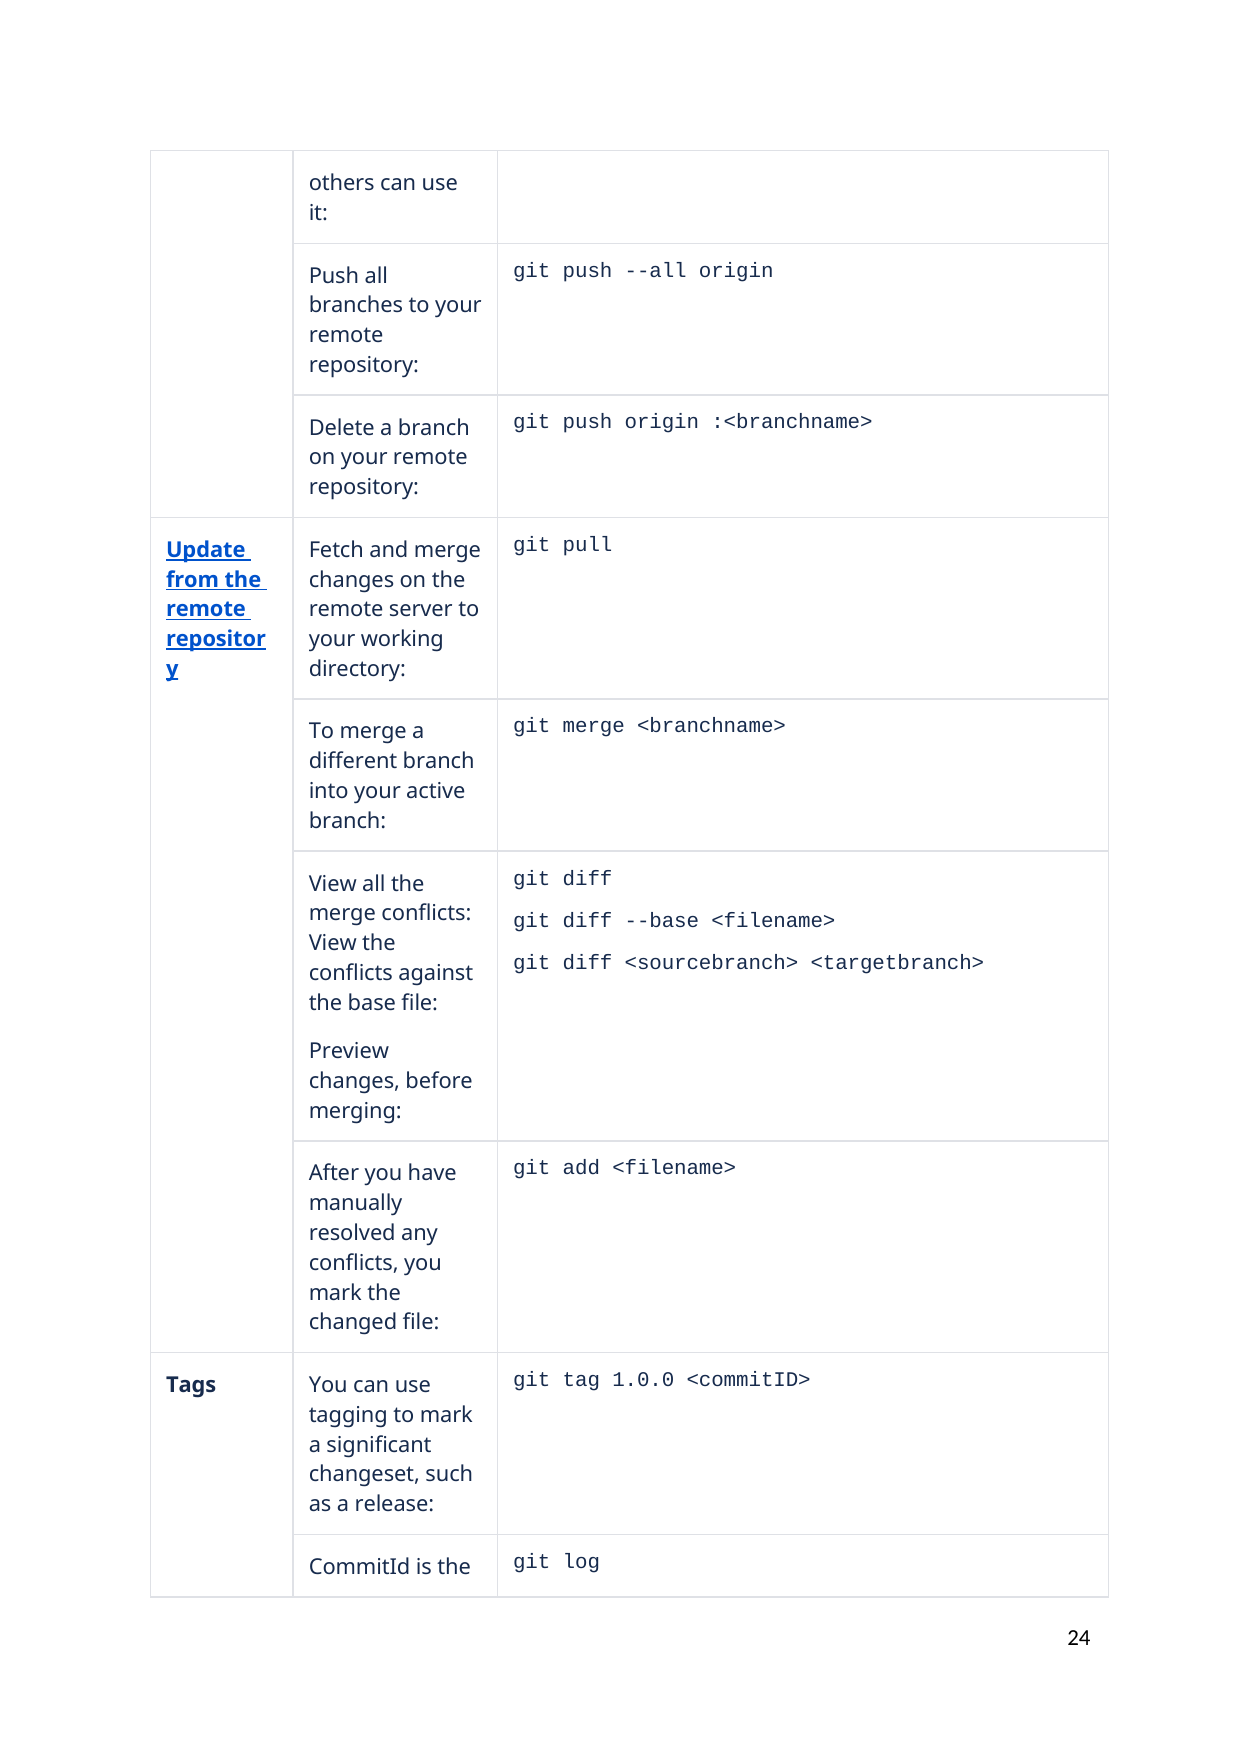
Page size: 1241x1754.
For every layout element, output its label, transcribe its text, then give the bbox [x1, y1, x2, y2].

table_cell git pull [498, 518, 1108, 698]
table_cell View all the merge conflicts: View the conflicts against the base file: Preview changes, before merging: [294, 852, 497, 1140]
table_cell git push --all origin [498, 244, 1108, 394]
table_cell Push all branches to your remote repository: [294, 244, 497, 394]
table_cell git add <filename> [498, 1142, 1108, 1352]
table_cell git log [498, 1535, 1108, 1596]
table_cell Delete a branch on your remote repository: [294, 396, 497, 517]
table_cell git diff git diff --base <filename> git diff <sourcebranch> <targetbranch> [498, 852, 1108, 1140]
table_cell Fetch and merge changes on the remote server to your working directory: [294, 518, 497, 698]
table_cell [294, 151, 497, 242]
table_cell Update from the remote repository [151, 518, 292, 1352]
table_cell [498, 151, 1108, 242]
table_cell git tag 1.0.0 <commitID> [498, 1353, 1108, 1533]
table_cell To merge a different branch into your active branch: [294, 700, 497, 850]
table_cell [294, 1535, 497, 1596]
table_cell git push origin :<branchname> [498, 396, 1108, 517]
table_cell You can use tagging to mark a significant changeset, such as a release: [294, 1353, 497, 1533]
table_cell Tags [151, 1353, 292, 1596]
table_cell After you have manually resolved any conflicts, you mark the changed file: [294, 1142, 497, 1352]
table_cell git merge <branchname> [498, 700, 1108, 850]
